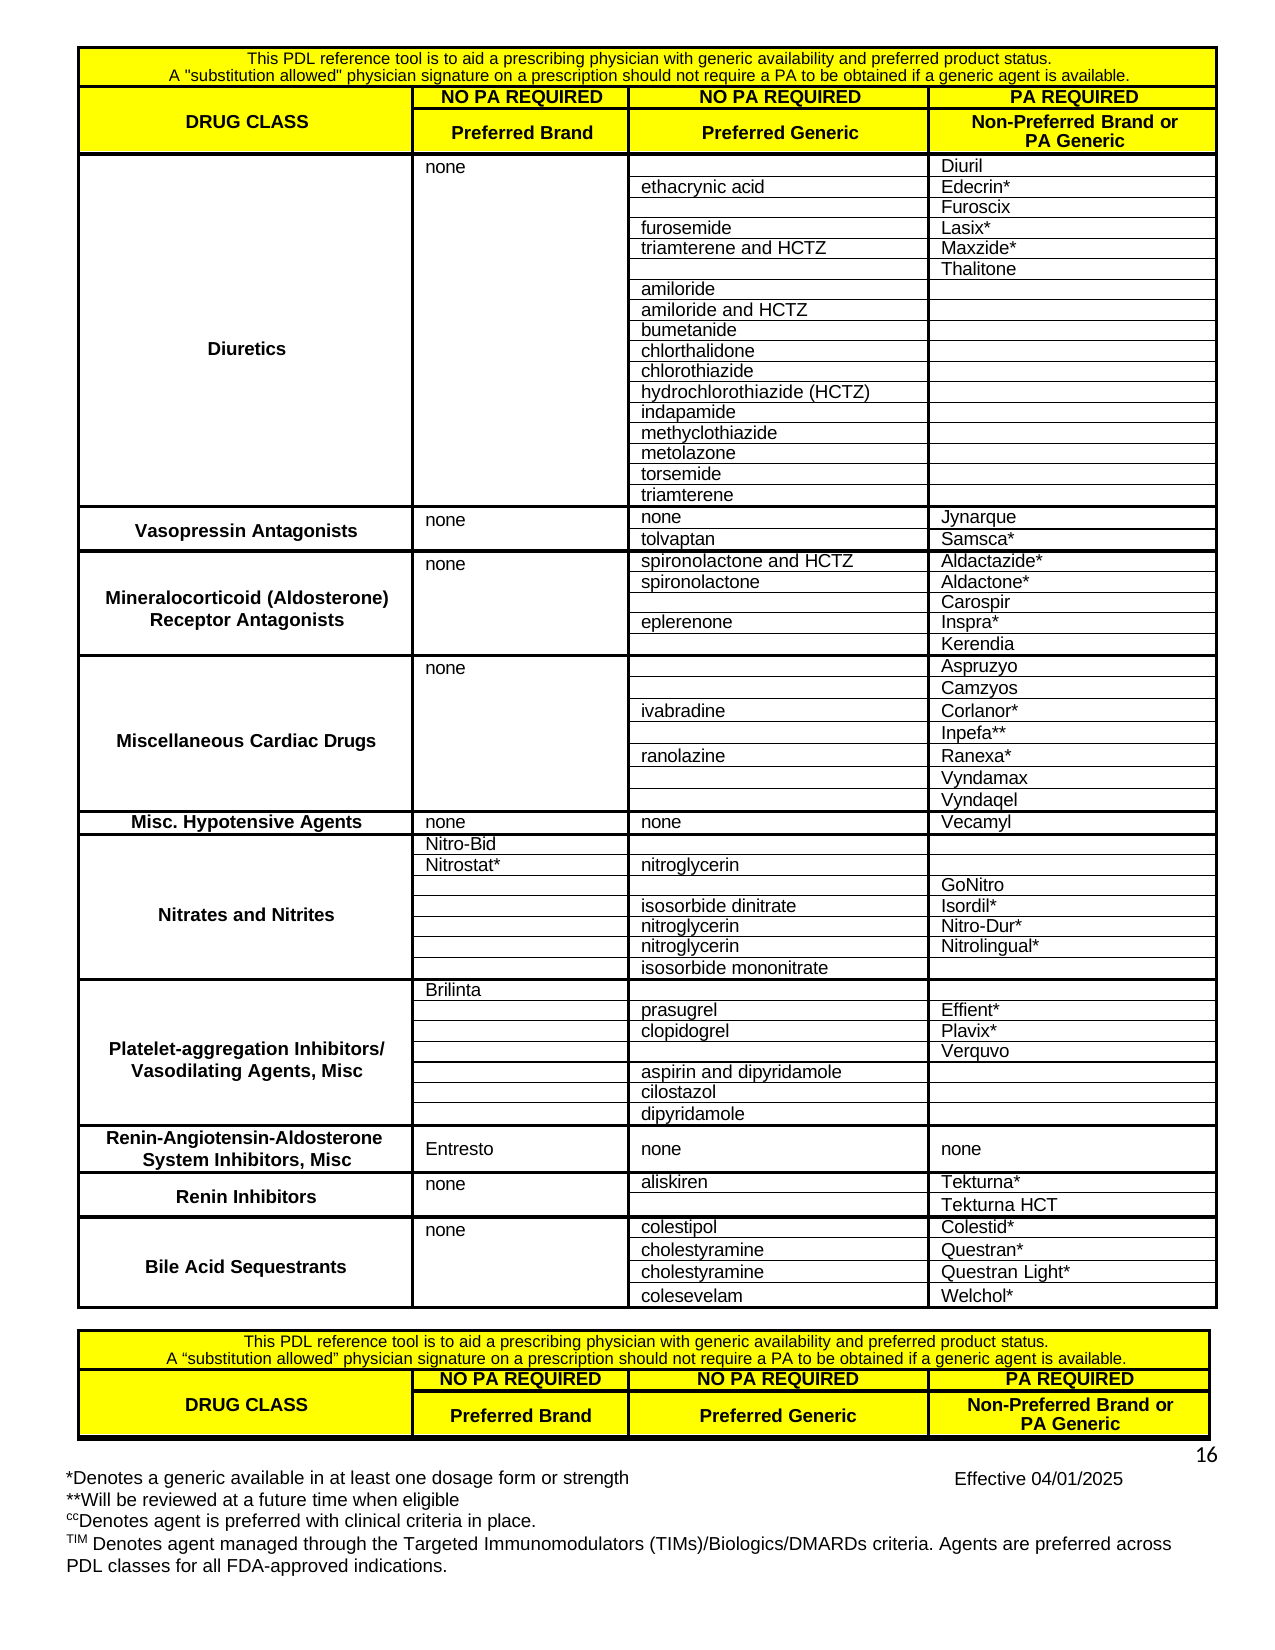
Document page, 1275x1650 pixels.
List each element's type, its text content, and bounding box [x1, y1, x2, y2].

table_cell [930, 423, 1215, 443]
table_cell none [414, 508, 627, 549]
table_cell torsemide [630, 464, 927, 484]
table_cell amiloride and HCTZ [630, 300, 927, 319]
table_cell [930, 403, 1215, 422]
table_cell [630, 876, 927, 895]
table_cell Kerendia [930, 634, 1215, 654]
table_cell isosorbide mononitrate [630, 958, 927, 978]
table_cell [630, 198, 927, 217]
table_cell PA REQUIRED [930, 88, 1215, 107]
table_cell spironolactone [630, 572, 927, 592]
table_cell Plavix* [930, 1021, 1215, 1041]
table_cell Vecamyl [930, 813, 1215, 832]
table_cell metolazone [630, 444, 927, 463]
table_cell Furoscix [930, 198, 1215, 217]
table_cell prasugrel [630, 1001, 927, 1020]
table_cell Platelet-aggregation Inhibitors/ Vasodilating Agents, Misc [80, 981, 411, 1124]
table_cell ivabradine [630, 699, 927, 721]
table_cell [630, 722, 927, 743]
table_cell none [414, 657, 627, 810]
table_cell [930, 855, 1215, 874]
table_cell triamterene and HCTZ [630, 239, 927, 258]
table_cell Miscellaneous Cardiac Drugs [80, 657, 411, 810]
table_cell Verquvo [930, 1042, 1215, 1061]
table_cell [414, 1042, 627, 1061]
table_cell eplerenone [630, 613, 927, 632]
table_cell hydrochlorothiazide (HCTZ) [630, 382, 927, 402]
table_cell Tekturna* [930, 1174, 1215, 1192]
table_cell Inspra* [930, 613, 1215, 632]
table_cell [414, 1021, 627, 1041]
table_cell Nitro-Bid [414, 836, 627, 854]
table_cell Nitrates and Nitrites [80, 836, 411, 978]
table_cell [930, 1083, 1215, 1102]
table_cell cilostazol [630, 1083, 927, 1102]
table_cell Renin Inhibitors [80, 1174, 411, 1215]
table_cell [930, 300, 1215, 319]
table_header This PDL reference tool is to aid a prescribing physician with generic availability and preferred product status. A “substitution allowed” physician signature on a prescription should not require a PA to be obtained if a generic agent is available. [80, 1332, 1208, 1368]
table_cell Inpefa** [930, 722, 1215, 743]
table_cell Nitro-Dur* [930, 917, 1215, 936]
table_cell Non-Preferred Brand or PA Generic [930, 110, 1215, 151]
table_cell Diuretics [80, 156, 411, 505]
table_cell [930, 981, 1215, 1000]
table_cell [930, 464, 1215, 484]
table_cell [930, 1063, 1215, 1082]
table_cell [930, 382, 1215, 402]
table_cell cholestyramine [630, 1261, 927, 1282]
table_cell [930, 444, 1215, 463]
table_cell Vyndamax [930, 767, 1215, 788]
table_cell [414, 896, 627, 916]
table_cell Questran* [930, 1238, 1215, 1260]
table_cell isosorbide dinitrate [630, 896, 927, 916]
table_cell [630, 677, 927, 698]
table_cell Colestid* [930, 1219, 1215, 1237]
table_cell NO PA REQUIRED [630, 1371, 927, 1389]
table_cell none [414, 156, 627, 505]
table_cell nitroglycerin [630, 855, 927, 874]
table_cell cholestyramine [630, 1238, 927, 1260]
table_cell [630, 634, 927, 654]
table_cell Nitrolingual* [930, 937, 1215, 956]
table_cell [414, 937, 627, 956]
table_cell amiloride [630, 280, 927, 299]
table_cell none [630, 813, 927, 832]
table_cell aliskiren [630, 1174, 927, 1192]
table_cell indapamide [630, 403, 927, 422]
table_cell [930, 362, 1215, 381]
table_cell colestipol [630, 1219, 927, 1237]
table_cell nitroglycerin [630, 917, 927, 936]
table_cell Bile Acid Sequestrants [80, 1219, 411, 1306]
table_cell Isordil* [930, 896, 1215, 916]
table_cell [930, 280, 1215, 299]
table_cell methyclothiazide [630, 423, 927, 443]
table_cell Preferred Brand [414, 1393, 627, 1434]
table_cell Thalitone [930, 259, 1215, 279]
table_cell [930, 1103, 1215, 1124]
table_cell Diuril [930, 156, 1215, 176]
table_cell Vasopressin Antagonists [80, 508, 411, 549]
table_cell [930, 958, 1215, 978]
table_cell Mineralocorticoid (Aldosterone) Receptor Antagonists [80, 553, 411, 654]
table_cell colesevelam [630, 1283, 927, 1306]
table_cell ethacrynic acid [630, 177, 927, 197]
table_cell [930, 485, 1215, 505]
table_cell Entresto [414, 1127, 627, 1171]
table_cell Preferred Brand [414, 110, 627, 151]
table_cell furosemide [630, 218, 927, 238]
table_cell aspirin and dipyridamole [630, 1063, 927, 1082]
table_cell Aldactazide* [930, 553, 1215, 571]
table_cell [414, 1103, 627, 1124]
table_cell spironolactone and HCTZ [630, 553, 927, 571]
table_cell Brilinta [414, 981, 627, 1000]
table_cell Maxzide* [930, 239, 1215, 258]
table_cell Questran Light* [930, 1261, 1215, 1282]
table_cell NO PA REQUIRED [414, 1371, 627, 1389]
table_cell [630, 593, 927, 612]
table_cell DRUG CLASS [80, 88, 411, 151]
table_cell triamterene [630, 485, 927, 505]
table_cell Ranexa* [930, 744, 1215, 766]
table_cell clopidogrel [630, 1021, 927, 1041]
table_cell chlorothiazide [630, 362, 927, 381]
table_cell [930, 836, 1215, 854]
table_cell Vyndaqel [930, 789, 1215, 810]
table_cell Aspruzyo [930, 657, 1215, 676]
table_cell Lasix* [930, 218, 1215, 238]
table_cell bumetanide [630, 321, 927, 340]
table_cell Welchol* [930, 1283, 1215, 1306]
table_cell [630, 767, 927, 788]
table_cell none [414, 1174, 627, 1215]
table_cell [414, 876, 627, 895]
table_cell [414, 1083, 627, 1102]
table_cell [630, 259, 927, 279]
table_cell [630, 836, 927, 854]
table_cell [630, 981, 927, 1000]
table_cell [930, 341, 1215, 361]
table_cell GoNitro [930, 876, 1215, 895]
table_cell Edecrin* [930, 177, 1215, 197]
table_cell NO PA REQUIRED [630, 88, 927, 107]
table_cell [930, 321, 1215, 340]
table_cell [630, 156, 927, 176]
table_cell none [930, 1127, 1215, 1171]
table_cell Renin-Angiotensin-Aldosterone System Inhibitors, Misc [80, 1127, 411, 1171]
table_cell [414, 1001, 627, 1020]
table_cell DRUG CLASS [80, 1371, 411, 1434]
table_cell none [414, 813, 627, 832]
table_cell chlorthalidone [630, 341, 927, 361]
table_cell none [630, 508, 927, 527]
table_cell [414, 917, 627, 936]
table_header This PDL reference tool is to aid a prescribing physician with generic availability and preferred product status. A "substitution allowed" physician signature on a prescription should not require a PA to be obtained if a generic agent is available. [80, 49, 1215, 85]
table_cell none [414, 553, 627, 654]
table_cell [414, 1063, 627, 1082]
table_cell [630, 1193, 927, 1215]
table_cell Effient* [930, 1001, 1215, 1020]
table_cell Samsca* [930, 530, 1215, 549]
table_cell ranolazine [630, 744, 927, 766]
table_cell Jynarque [930, 508, 1215, 527]
table_cell none [630, 1127, 927, 1171]
table_cell Carospir [930, 593, 1215, 612]
table_cell tolvaptan [630, 529, 927, 549]
table_cell dipyridamole [630, 1103, 927, 1124]
table_cell [414, 958, 627, 978]
table_cell Tekturna HCT [930, 1193, 1215, 1215]
table_cell PA REQUIRED [930, 1371, 1208, 1389]
table_cell Nitrostat* [414, 855, 627, 874]
table_cell Misc. Hypotensive Agents [80, 813, 411, 832]
table_cell Preferred Generic [630, 110, 927, 151]
table_cell [630, 1042, 927, 1061]
table_cell Non-Preferred Brand or PA Generic [930, 1393, 1208, 1434]
table_cell none [414, 1219, 627, 1306]
table_cell NO PA REQUIRED [414, 88, 627, 107]
table_cell [630, 657, 927, 676]
table_cell [630, 789, 927, 810]
table_cell Preferred Generic [630, 1393, 927, 1434]
table_cell Corlanor* [930, 699, 1215, 721]
table_cell Camzyos [930, 677, 1215, 698]
table_cell nitroglycerin [630, 937, 927, 956]
table_cell Aldactone* [930, 572, 1215, 592]
